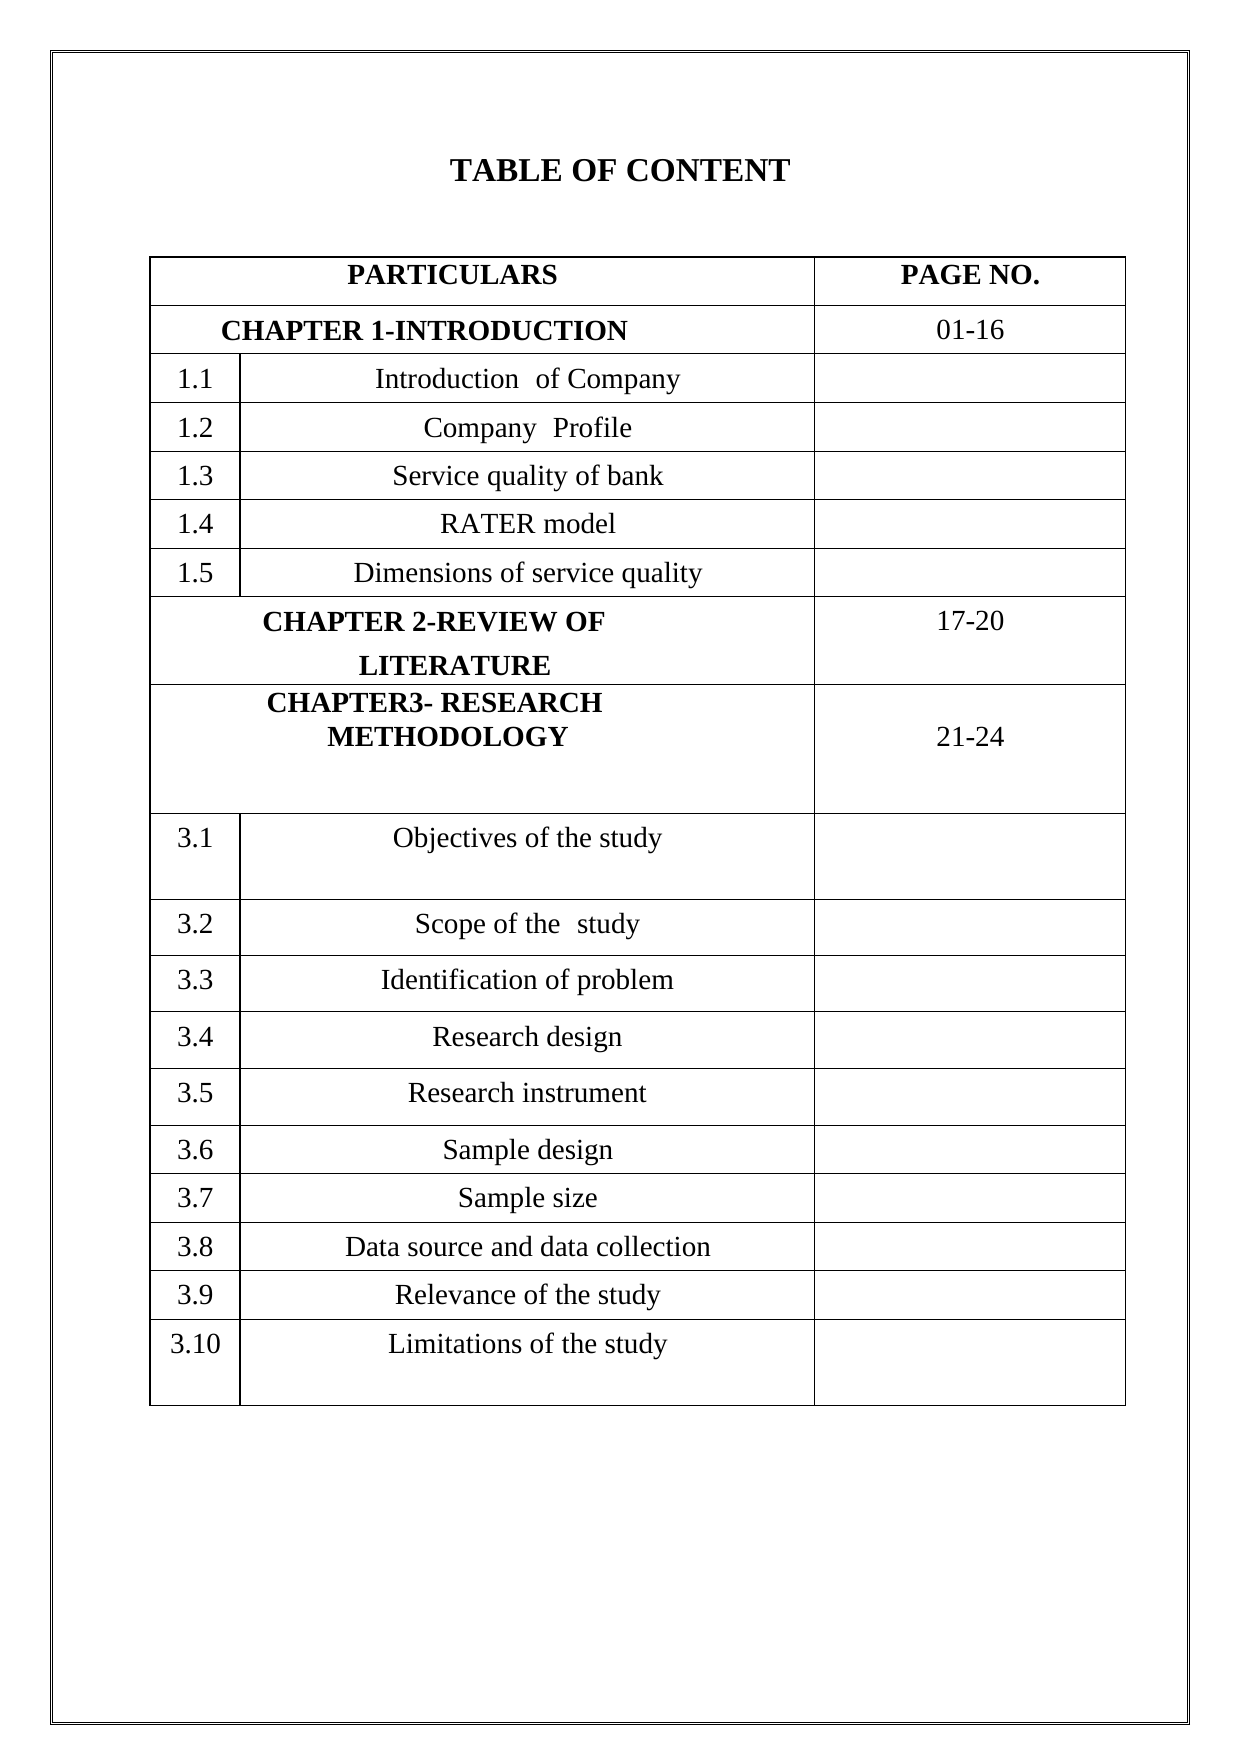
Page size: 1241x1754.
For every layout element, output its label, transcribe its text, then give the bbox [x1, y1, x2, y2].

table_cell 3.7 [151, 1174, 239, 1222]
table_cell 01-16 [815, 306, 1125, 353]
table_cell [815, 549, 1125, 596]
table_cell 3.3 [151, 956, 239, 1011]
table_cell 3.1 [151, 814, 239, 899]
table_cell CHAPTER 1-INTRODUCTION [151, 306, 814, 353]
table_header PARTICULARS [151, 258, 814, 305]
table_cell Relevance of the study [241, 1271, 814, 1318]
table_cell [815, 452, 1125, 499]
table_cell 3.9 [151, 1271, 239, 1318]
table_cell 3.4 [151, 1012, 239, 1068]
table_header PAGE NO. [815, 258, 1125, 305]
table_cell [815, 500, 1125, 548]
table_cell Sample size [241, 1174, 814, 1222]
table_cell 1.5 [151, 549, 239, 596]
table_cell Introduction of Company [241, 354, 814, 402]
table_cell Limitations of the study [241, 1320, 814, 1405]
table_cell Identification of problem [241, 956, 814, 1011]
table_cell 3.6 [151, 1126, 239, 1173]
table_cell [815, 1174, 1125, 1222]
table_cell [815, 1126, 1125, 1173]
table_cell 1.2 [151, 403, 239, 451]
table_cell CHAPTER 2-REVIEW OF LITERATURE [151, 597, 814, 684]
table_cell 17-20 [815, 597, 1125, 684]
table_cell [815, 1223, 1125, 1270]
table_cell 3.2 [151, 900, 239, 955]
table_cell CHAPTER3- RESEARCH METHODOLOGY [151, 685, 814, 813]
table_cell 3.5 [151, 1069, 239, 1125]
table_cell Sample design [241, 1126, 814, 1173]
table_cell Data source and data collection [241, 1223, 814, 1270]
table_cell [815, 814, 1125, 899]
table_cell 1.4 [151, 500, 239, 548]
table_cell Service quality of bank [241, 452, 814, 499]
table_cell 1.3 [151, 452, 239, 499]
table_cell [815, 1320, 1125, 1405]
table_cell Dimensions of service quality [241, 549, 814, 596]
table_cell 3.8 [151, 1223, 239, 1270]
table_cell [815, 354, 1125, 402]
table_cell [815, 1012, 1125, 1068]
table_cell Research instrument [241, 1069, 814, 1125]
table_cell [815, 956, 1125, 1011]
table_cell 3.10 [151, 1320, 239, 1405]
table_cell [815, 1069, 1125, 1125]
table_cell [815, 1271, 1125, 1318]
subtitle TABLE OF CONTENT [141, 150, 1099, 188]
table_cell Objectives of the study [241, 814, 814, 899]
table_cell 21-24 [815, 685, 1125, 813]
table_cell 1.1 [151, 354, 239, 402]
table_cell [815, 403, 1125, 451]
table_cell RATER model [241, 500, 814, 548]
table_cell Research design [241, 1012, 814, 1068]
table_cell Company Profile [241, 403, 814, 451]
table_cell Scope of the study [241, 900, 814, 955]
table_cell [815, 900, 1125, 955]
